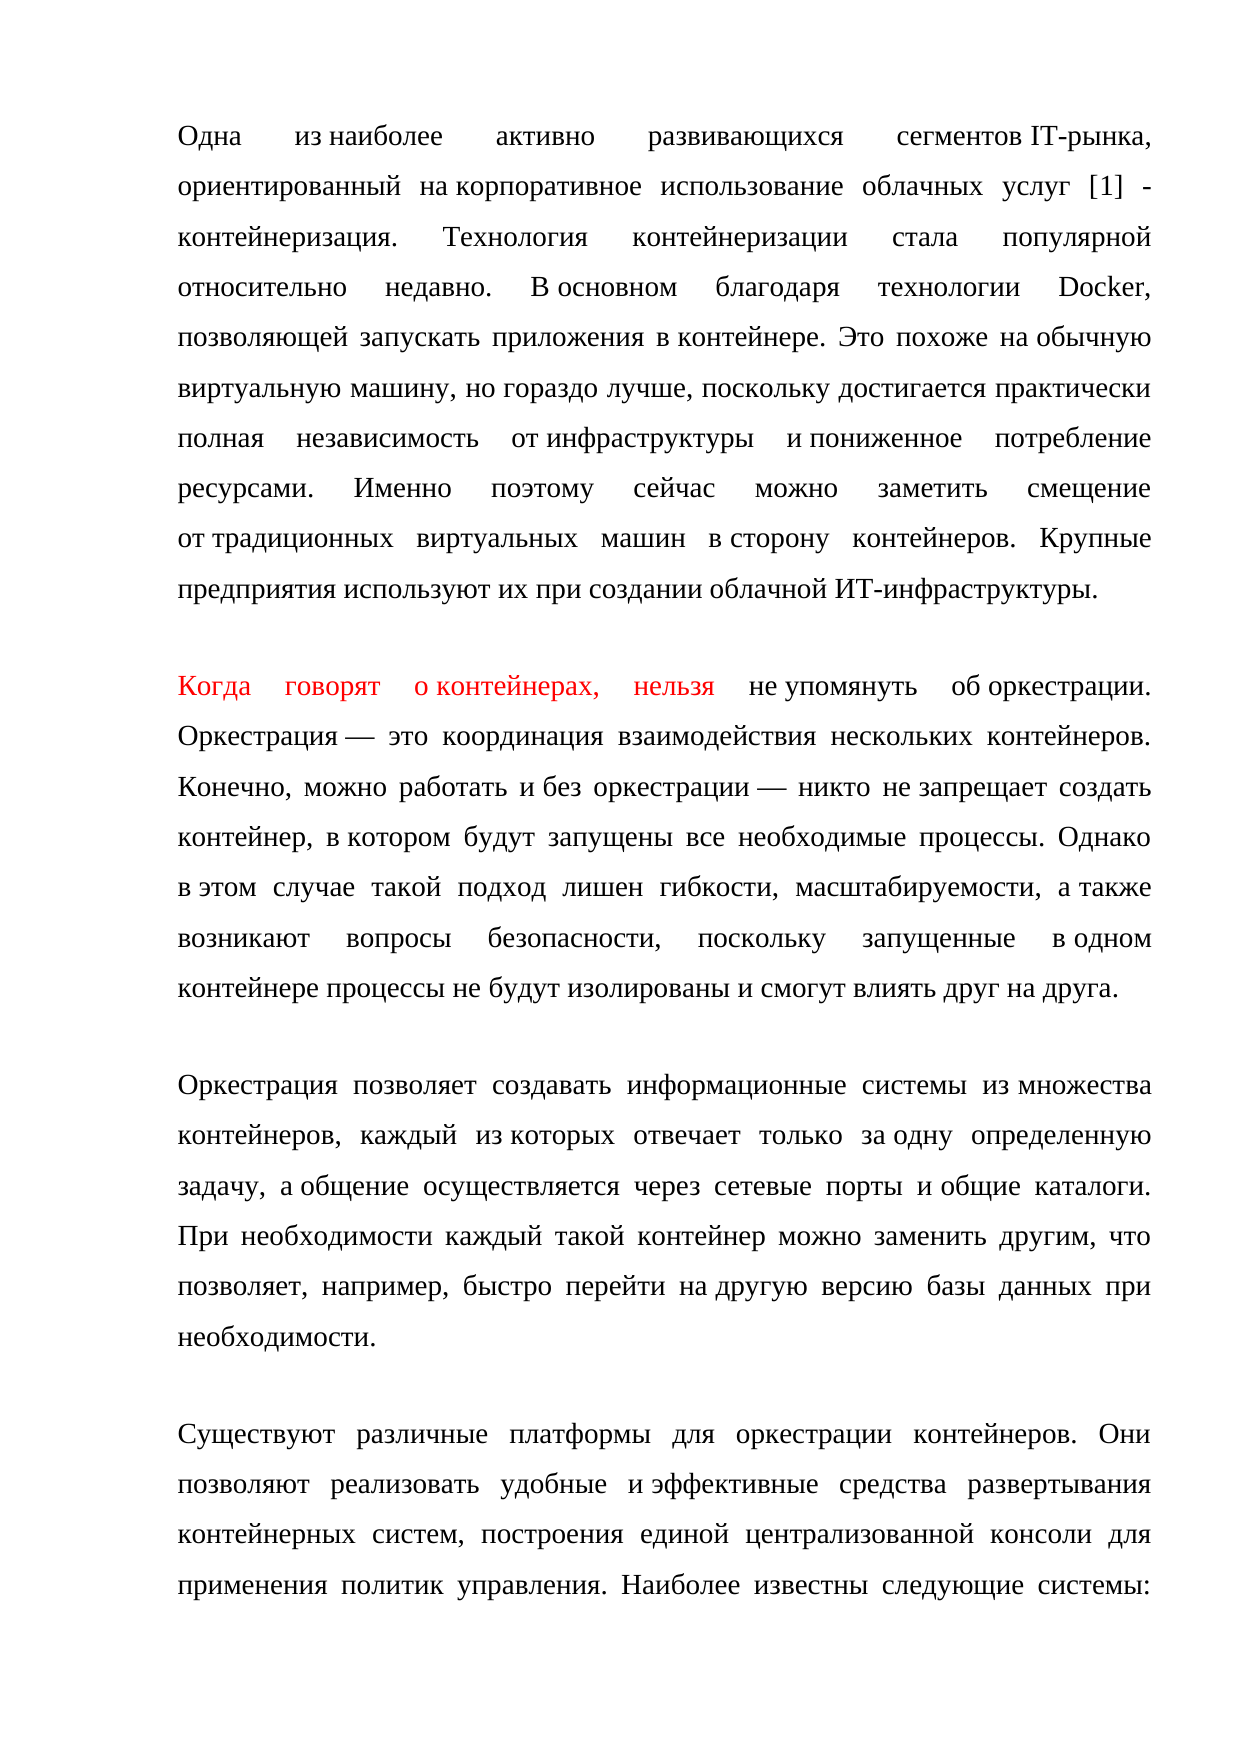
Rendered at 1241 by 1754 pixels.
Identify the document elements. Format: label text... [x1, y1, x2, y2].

text Оркестрация позволяет создавать информационные системы из множества контейнеров, каждый из которых отвечает только за одну определенную задачу, а общение осуществляется через сетевые порты и общие каталоги. При необходимости каждый такой контейнер можно заменить другим, что позволяет, например, быстро перейти на другую версию базы данных при необходимости. [177, 1067, 1152, 1352]
text Одна из наиболее активно развивающихся сегментов IT-рынка, ориентированный на корпоративное использование облачных услуг [1] - контейнеризация. Технология контейнеризации стала популярной относительно недавно. В основном благодаря технологии Docker, позволяющей запускать приложения в контейнере. Это похоже на обычную виртуальную машину, но гораздо лучше, поскольку достигается практически полная независимость от инфраструктуры и пониженное потребление ресурсами. Именно поэтому сейчас можно заметить смещение от традиционных виртуальных машин в сторону контейнеров. Крупные предприятия используют их при создании облачной ИТ-инфраструктуры. [177, 118, 1152, 604]
text Когда говорят о контейнерах, нельзя не упомянуть об оркестрации. Оркестрация — это координация взаимодействия нескольких контейнеров. Конечно, можно работать и без оркестрации — никто не запрещает создать контейнер, в котором будут запущены все необходимые процессы. Однако в этом случае такой подход лишен гибкости, масштабируемости, а также возникают вопросы безопасности, поскольку запущенные в одном контейнере процессы не будут изолированы и смогут влиять друг на друга. [177, 668, 1152, 1003]
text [177, 1416, 1152, 1600]
